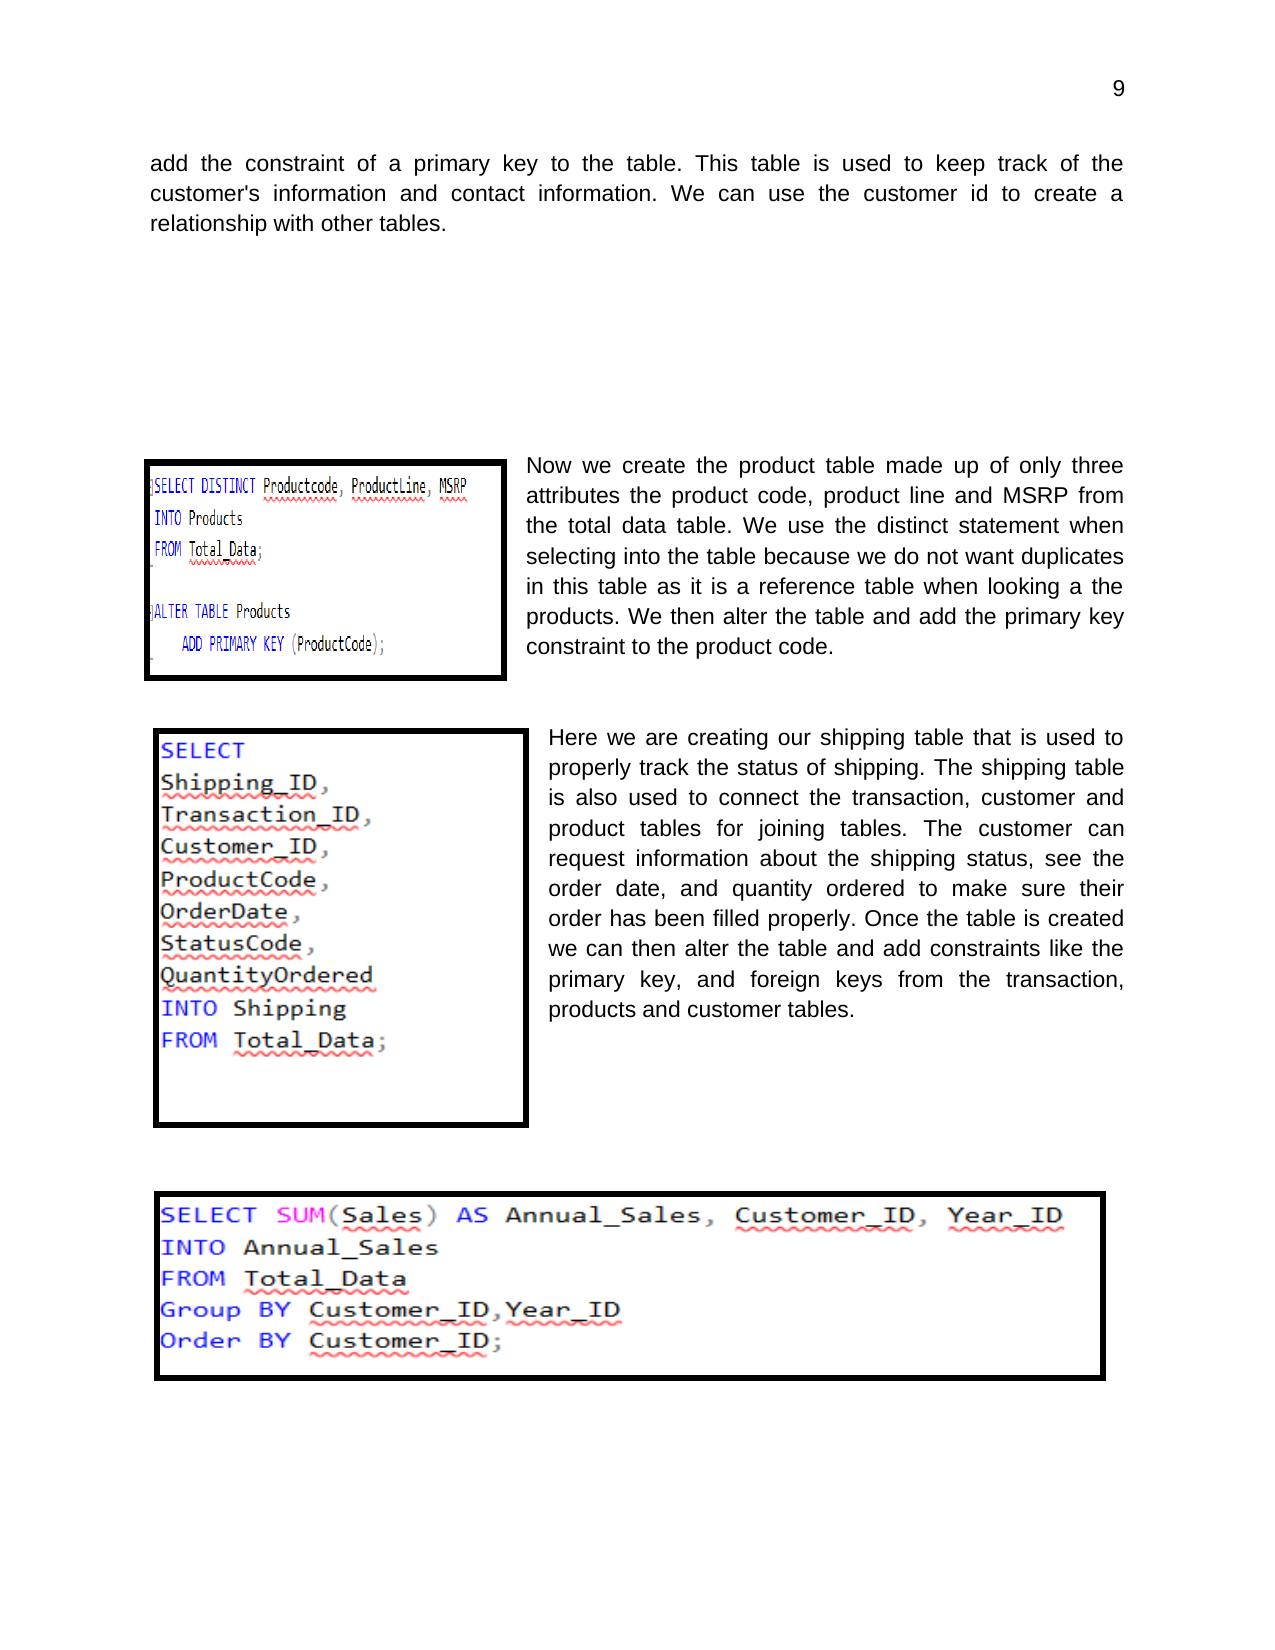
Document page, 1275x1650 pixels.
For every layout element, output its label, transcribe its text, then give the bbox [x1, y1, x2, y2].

picture [159, 734, 523, 1122]
text Here we are creating our shipping table that is used to properly track the status of shipping. The shipping table is also used to connect the transaction, customer and product tables for joining tables. The customer can request information about the shipping status, see the order date, and quantity ordered to make sure their order has been filled properly. Once the table is created we can then alter the table and add constraints like the primary key, and foreign keys from the transaction, products and customer tables. [150, 724, 1125, 1022]
picture [150, 466, 501, 675]
picture [160, 1197, 1100, 1375]
